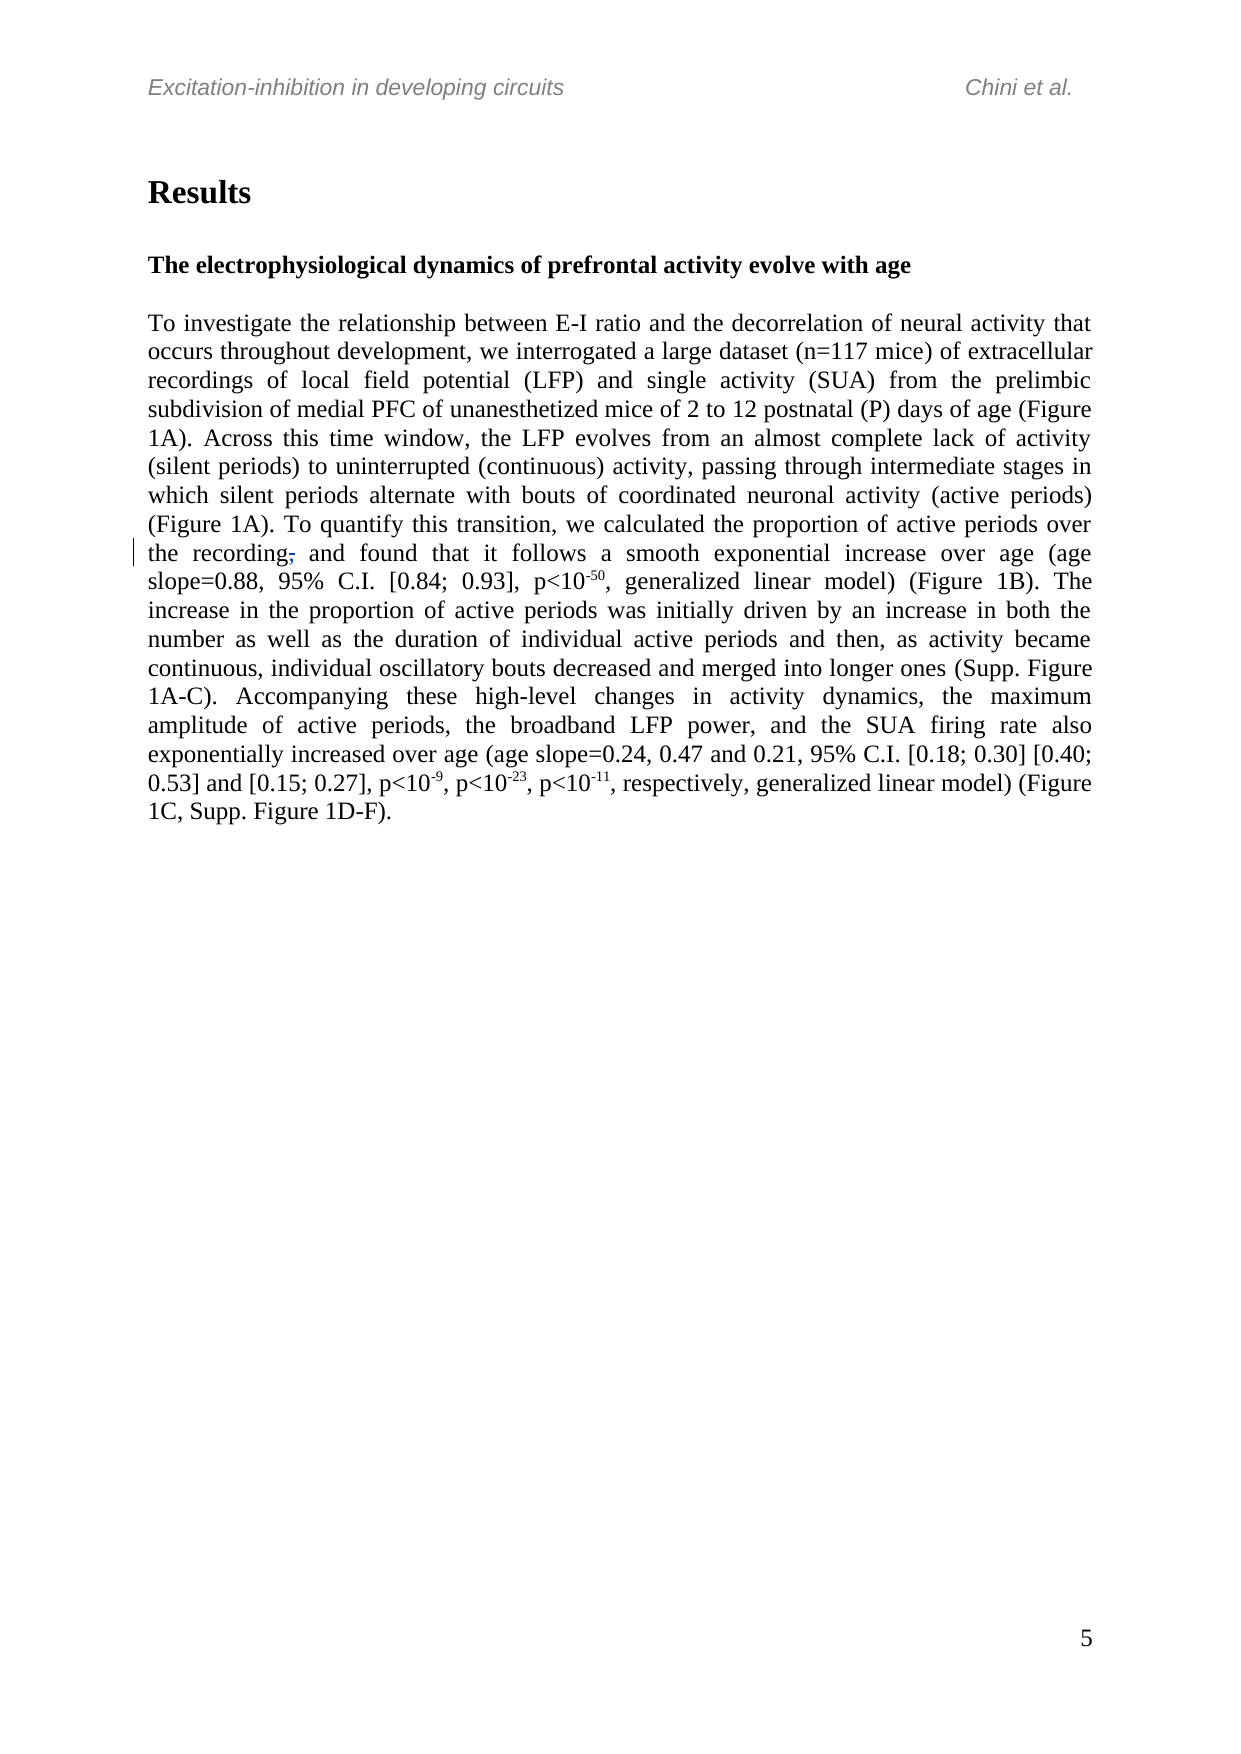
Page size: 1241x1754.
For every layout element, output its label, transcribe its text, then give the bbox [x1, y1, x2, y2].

subtitle Results [148, 173, 1093, 211]
subtitle The electrophysiological dynamics of prefrontal activity evolve with age [148, 250, 1093, 279]
text To investigate the relationship between E-I ratio and the decorrelation of neural activity that occurs throughout development, we interrogated a large dataset (n=117 mice) of extracellular recordings of local field potential (LFP) and single activity (SUA) from the prelimbic subdivision of medial PFC of unanesthetized mice of 2 to 12 postnatal (P) days of age (Figure 1A). Across this time window, the LFP evolves from an almost complete lack of activity (silent periods) to uninterrupted (continuous) activity, passing through intermediate stages in which silent periods alternate with bouts of coordinated neuronal activity (active periods) (Figure 1A). To quantify this transition, we calculated the proportion of active periods over the recording and found that it follows a smooth exponential increase over age (age slope=0.88, 95% C.I. [0.84; 0.93], p<10-50, generalized linear model) (Figure 1B). The increase in the proportion of active periods was initially driven by an increase in both the number as well as the duration of individual active periods and then, as activity became continuous, individual oscillatory bouts decreased and merged into longer ones (Supp. Figure 1A-C). Accompanying these high-level changes in activity dynamics, the maximum amplitude of active periods, the broadband LFP power, and the SUA firing rate also exponentially increased over age (age slope=0.24, 0.47 and 0.21, 95% C.I. [0.18; 0.30] [0.40; 0.53] and [0.15; 0.27], p<10-9, p<10-23, p<10-11, respectively, generalized linear model) (Figure 1C, Supp. Figure 1D-F). [148, 308, 1093, 825]
